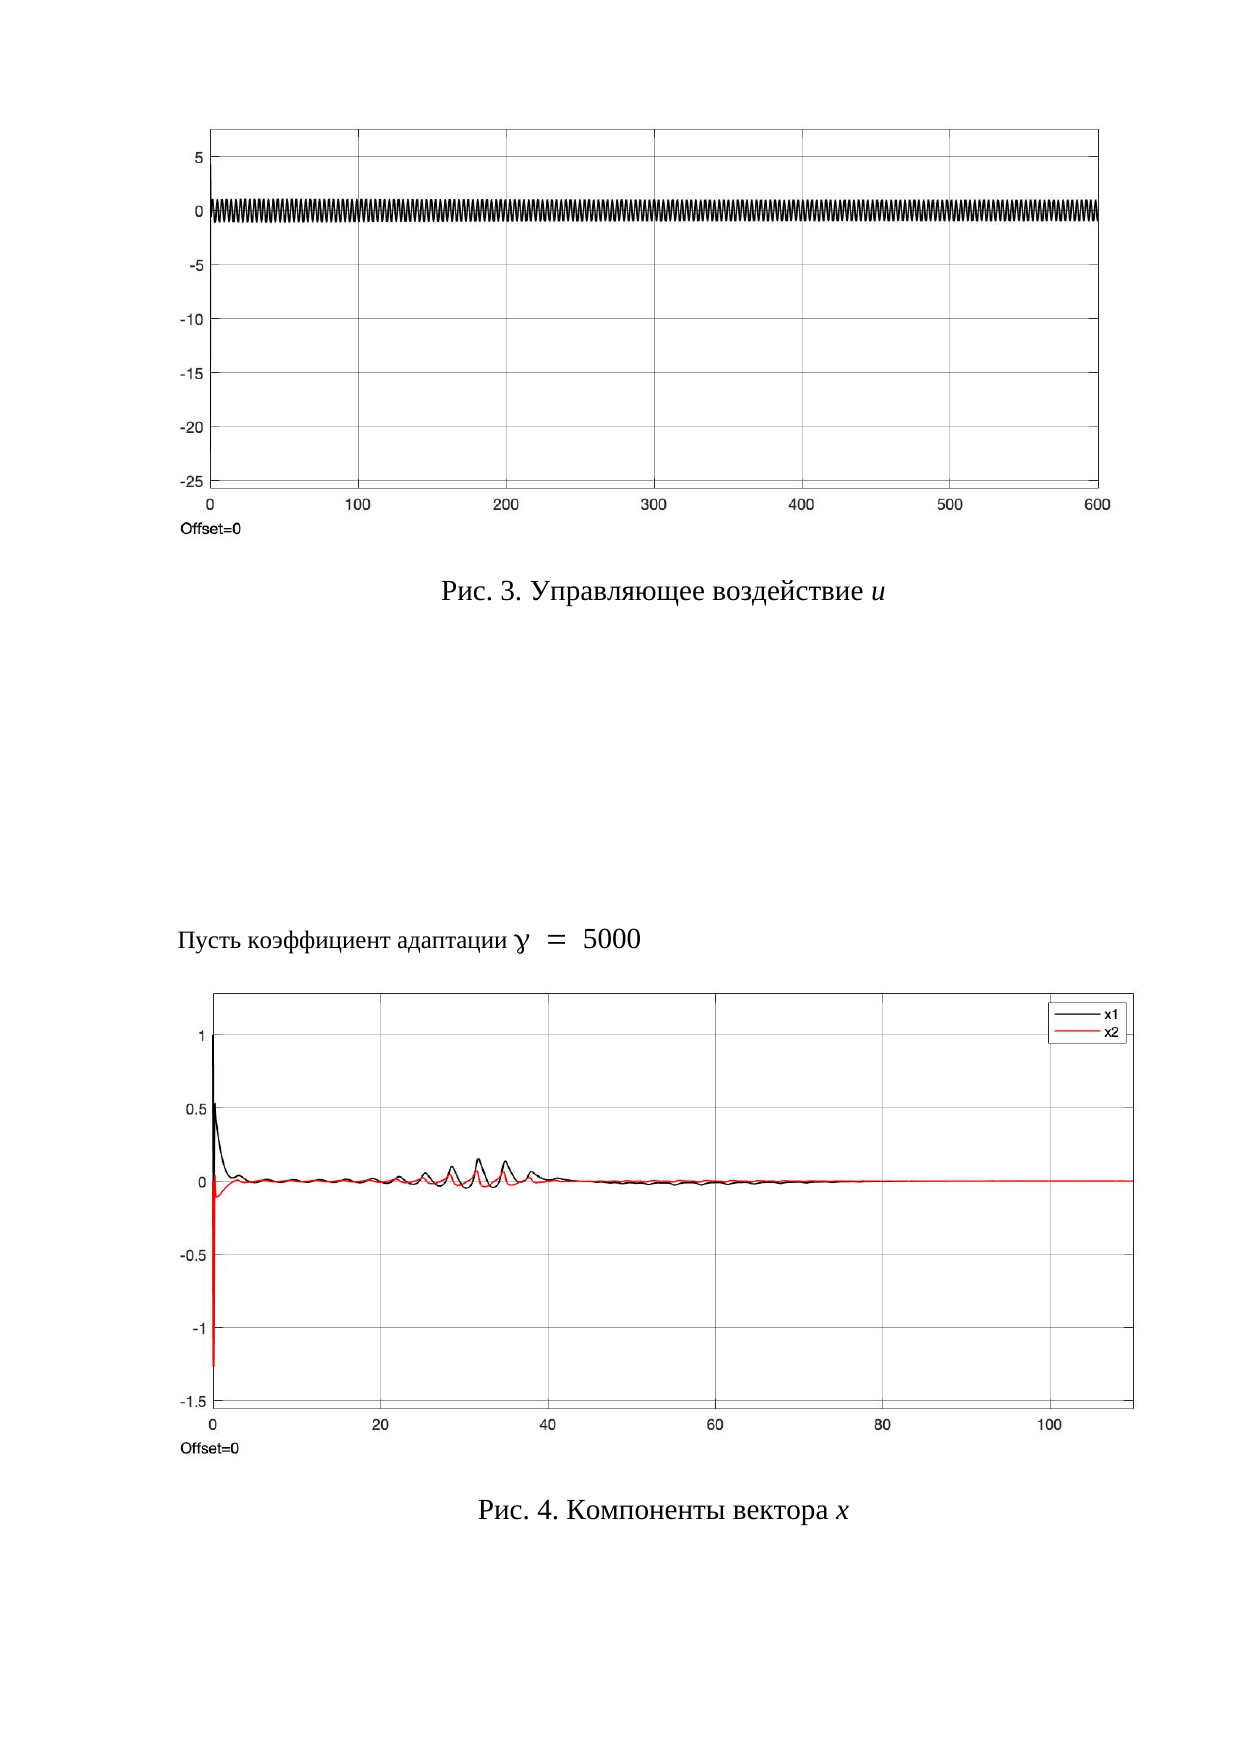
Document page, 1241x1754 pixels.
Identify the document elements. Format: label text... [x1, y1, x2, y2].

picture [177, 118, 1121, 544]
text Рис. 3. Управляющее воздействие u [177, 573, 1152, 606]
text Пусть коэффициент адаптации = 5000 [177, 925, 1152, 955]
text Рис. 4. Компоненты вектора x [177, 1492, 1152, 1525]
picture [177, 984, 1152, 1463]
